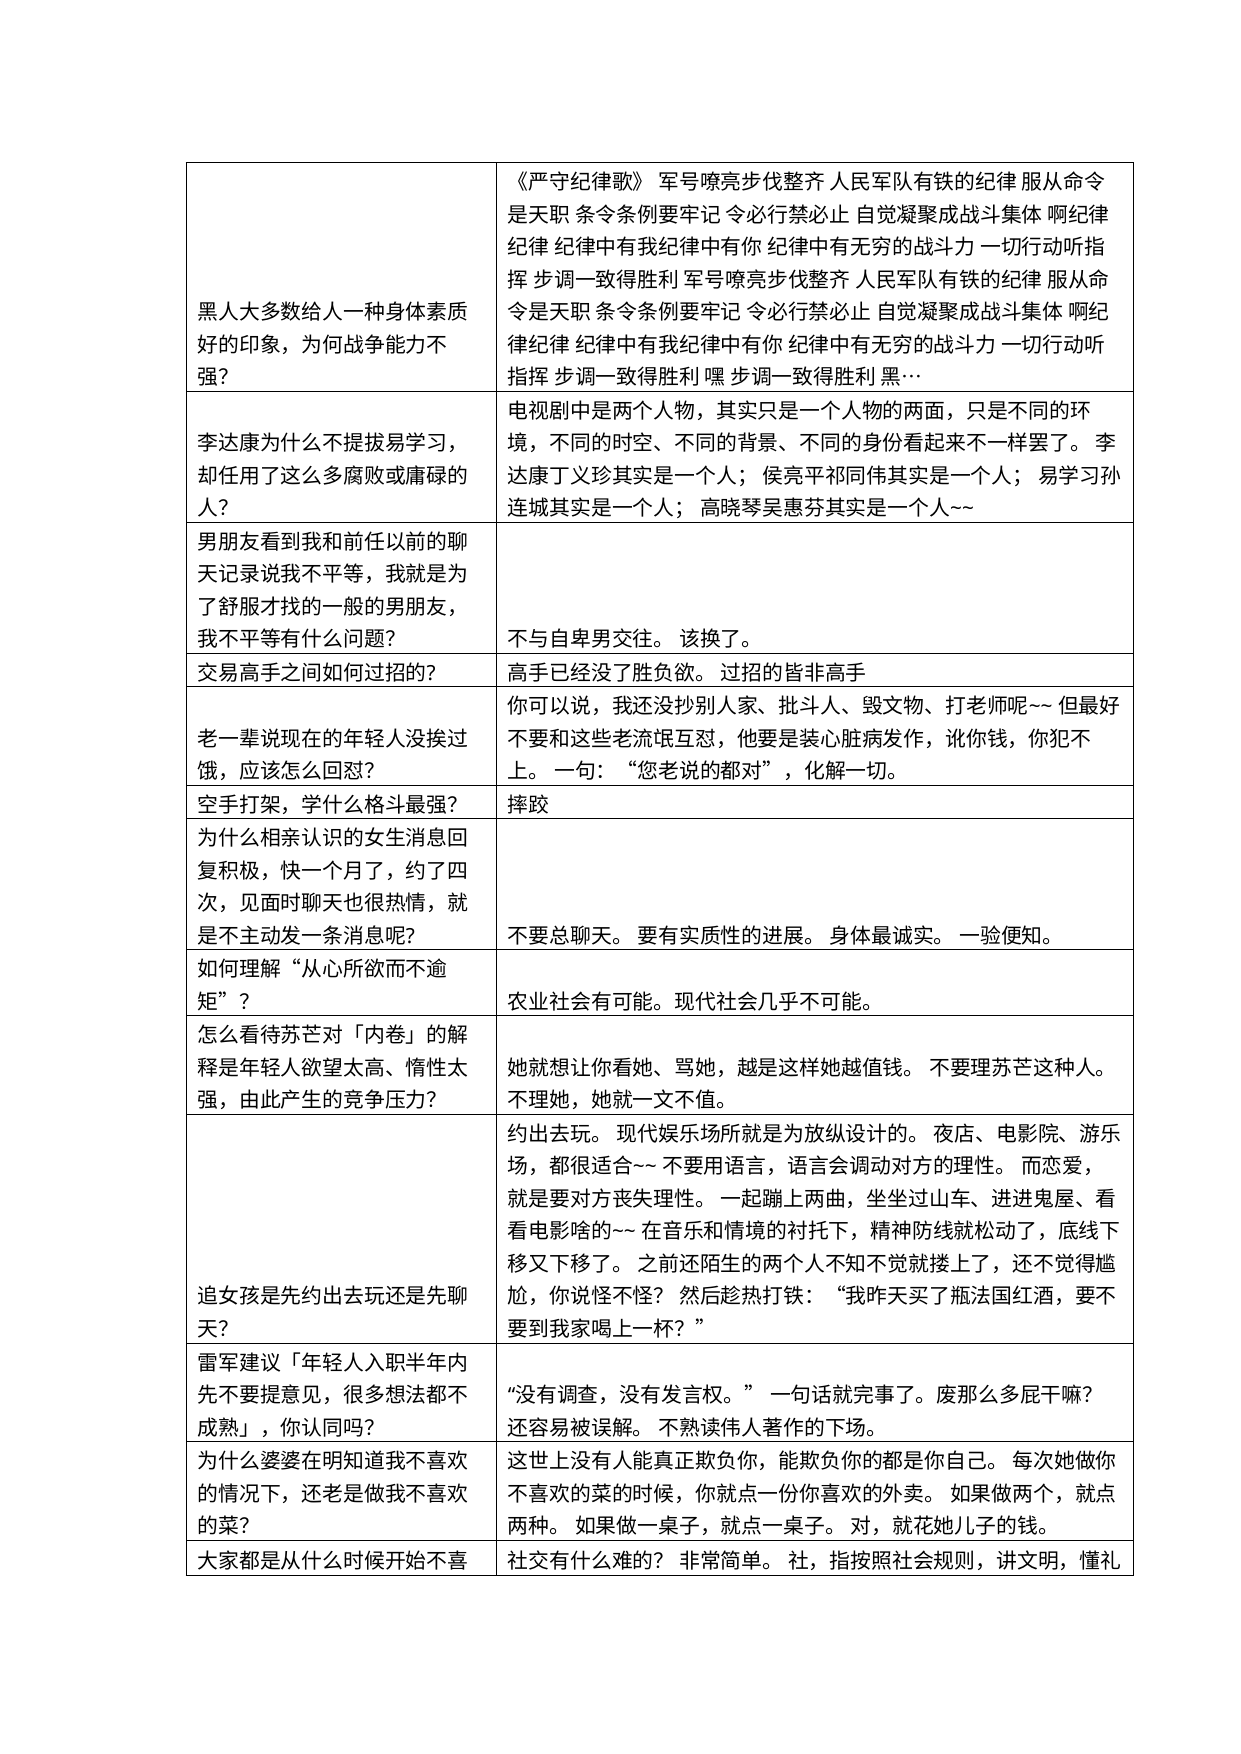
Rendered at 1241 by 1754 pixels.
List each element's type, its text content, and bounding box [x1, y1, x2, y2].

table_cell 如何理解“从心所欲而不逾矩”？ [187, 950, 496, 1015]
table_cell 约出去玩。 现代娱乐场所就是为放纵设计的。 夜店、电影院、游乐场，都很适合~~ 不要用语言，语言会调动对方的理性。 而恋爱，就是要对方丧失理性。 一起蹦上两曲，坐坐过山车、进进鬼屋、看看电影啥的~~ 在音乐和情境的衬托下，精神防线就松动了，底线下移又下移了。 之前还陌生的两个人不知不觉就搂上了，还不觉得尴尬，你说怪不怪？ 然后趁热打铁：“我昨天买了瓶法国红酒，要不要到我家喝上一杯？” [497, 1115, 1133, 1342]
table_cell 你可以说，我还没抄别人家、批斗人、毁文物、打老师呢~~ 但最好不要和这些老流氓互怼，他要是装心脏病发作，讹你钱，你犯不上。 一句：“您老说的都对”，化解一切。 [497, 687, 1133, 785]
table_cell 不要总聊天。 要有实质性的进展。 身体最诚实。 一验便知。 [497, 819, 1133, 949]
table_cell 这世上没有人能真正欺负你，能欺负你的都是你自己。 每次她做你不喜欢的菜的时候，你就点一份你喜欢的外卖。 如果做两个，就点两种。 如果做一桌子，就点一桌子。 对，就花她儿子的钱。 [497, 1442, 1133, 1539]
table_cell 为什么婆婆在明知道我不喜欢的情况下，还老是做我不喜欢的菜？ [187, 1442, 496, 1539]
table_cell 空手打架，学什么格斗最强？ [187, 786, 496, 818]
table_cell 男朋友看到我和前任以前的聊天记录说我不平等，我就是为了舒服才找的一般的男朋友，我不平等有什么问题？ [187, 523, 496, 653]
table_cell 不与自卑男交往。 该换了。 [497, 523, 1133, 653]
table_cell 摔跤 [497, 786, 1133, 818]
table_cell 雷军建议「年轻人入职半年内先不要提意见，很多想法都不成熟」，你认同吗？ [187, 1344, 496, 1441]
table_cell 追女孩是先约出去玩还是先聊天？ [187, 1115, 496, 1342]
table_cell 她就想让你看她、骂她，越是这样她越值钱。 不要理苏芒这种人。 不理她，她就一文不值。 [497, 1016, 1133, 1114]
table_cell 老一辈说现在的年轻人没挨过饿，应该怎么回怼？ [187, 687, 496, 785]
table_cell 黑人大多数给人一种身体素质好的印象，为何战争能力不强？ [187, 163, 496, 391]
table_cell 怎么看待苏芒对「内卷」的解释是年轻人欲望太高、惰性太强，由此产生的竞争压力？ [187, 1016, 496, 1114]
table_cell 农业社会有可能。现代社会几乎不可能。 [497, 950, 1133, 1015]
table_cell 高手已经没了胜负欲。 过招的皆非高手 [497, 654, 1133, 686]
table_cell 电视剧中是两个人物，其实只是一个人物的两面，只是不同的环境，不同的时空、不同的背景、不同的身份看起来不一样罢了。 李达康丁义珍其实是一个人； 侯亮平祁同伟其实是一个人； 易学习孙连城其实是一个人； 高晓琴吴惠芬其实是一个人~~ [497, 392, 1133, 522]
table_cell 《严守纪律歌》 军号嘹亮步伐整齐 人民军队有铁的纪律 服从命令是天职 条令条例要牢记 令必行禁必止 自觉凝聚成战斗集体 啊纪律纪律 纪律中有我纪律中有你 纪律中有无穷的战斗力 一切行动听指挥 步调一致得胜利 军号嘹亮步伐整齐 人民军队有铁的纪律 服从命令是天职 条令条例要牢记 令必行禁必止 自觉凝聚成战斗集体 啊纪律纪律 纪律中有我纪律中有你 纪律中有无穷的战斗力 一切行动听指挥 步调一致得胜利 嘿 步调一致得胜利 黑… [497, 163, 1133, 391]
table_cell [497, 1541, 1133, 1575]
table_cell 李达康为什么不提拔易学习，却任用了这么多腐败或庸碌的人？ [187, 392, 496, 522]
table_cell “没有调查，没有发言权。” 一句话就完事了。废那么多屁干嘛？还容易被误解。 不熟读伟人著作的下场。 [497, 1344, 1133, 1441]
table_cell 交易高手之间如何过招的? [187, 654, 496, 686]
table_cell 大家都是从什么时候开始不喜欢社交的？ [187, 1541, 496, 1575]
table_cell 为什么相亲认识的女生消息回复积极，快一个月了，约了四次，见面时聊天也很热情，就是不主动发一条消息呢? [187, 819, 496, 949]
